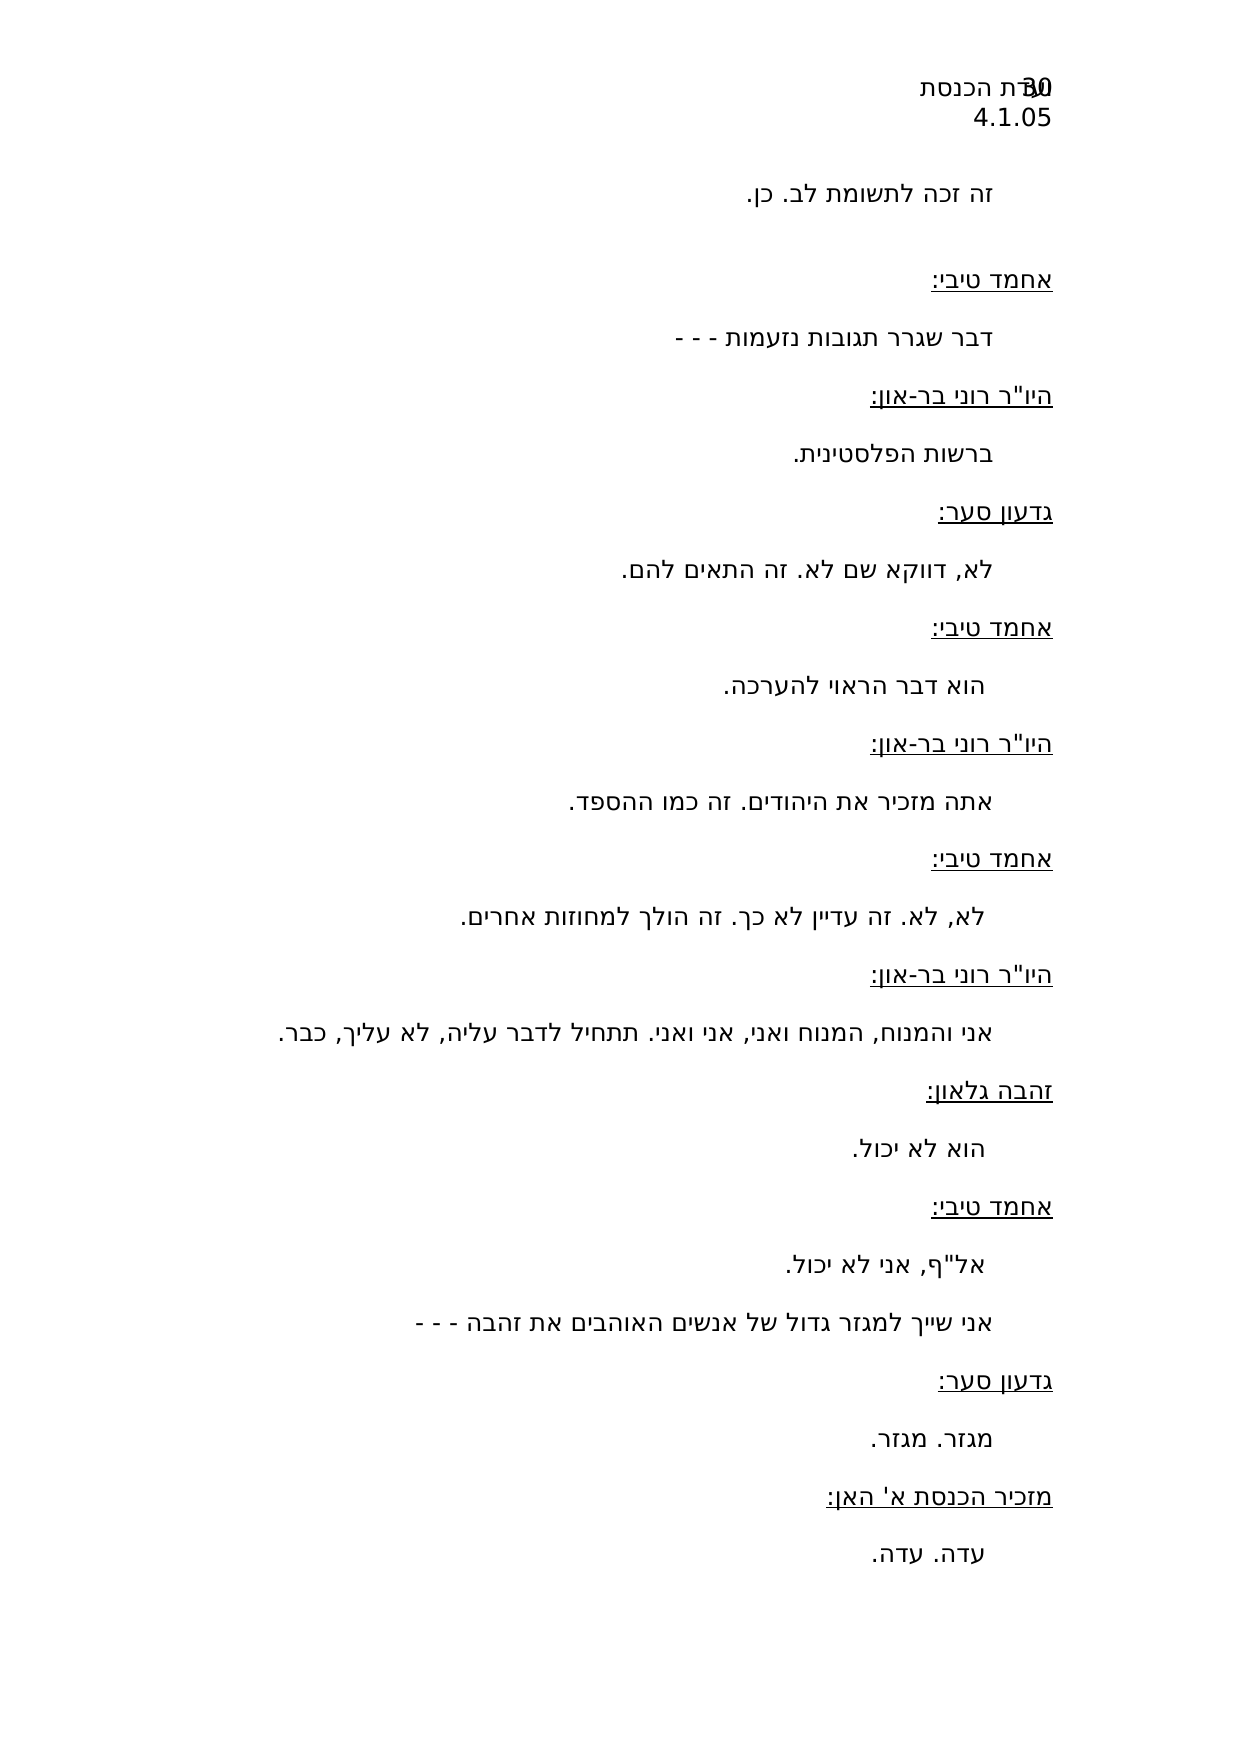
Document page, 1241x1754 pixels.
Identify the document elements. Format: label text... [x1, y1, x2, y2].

text לא, לא. זה עדיין לא כך. זה הולך למחוזות אחרים. [187, 902, 1053, 932]
text לא, דווקא שם לא. זה התאים להם. [187, 555, 1053, 584]
text אחמד טיבי: [187, 613, 1053, 642]
text זה זכה לתשומת לב. כן. [187, 179, 1053, 208]
text הוא דבר הראוי להערכה. [187, 671, 1053, 700]
text גדעון סער: [187, 497, 1053, 526]
text אחמד טיבי: [187, 265, 1053, 294]
text מגזר. מגזר. [187, 1424, 1053, 1453]
text אחמד טיבי: [187, 1192, 1053, 1221]
text אני שייך למגזר גדול של אנשים האוהבים את זהבה - - - [187, 1308, 1053, 1337]
text אחמד טיבי: [187, 844, 1053, 874]
text ברשות הפלסטינית. [187, 439, 1053, 468]
text היו"ר רוני בר-און: [187, 729, 1053, 758]
text היו"ר רוני בר-און: [187, 381, 1053, 410]
text מזכיר הכנסת א' האן: [187, 1482, 1053, 1511]
text היו"ר רוני בר-און: [187, 960, 1053, 989]
text גדעון סער: [187, 1366, 1053, 1395]
text דבר שגרר תגובות נזעמות - - - [187, 323, 1053, 352]
text הוא לא יכול. [187, 1134, 1053, 1163]
text אל"ף, אני לא יכול. [187, 1250, 1053, 1279]
text אתה מזכיר את היהודים. זה כמו ההספד. [187, 787, 1053, 816]
text עדה. עדה. [187, 1539, 1053, 1569]
text זהבה גלאון: [187, 1076, 1053, 1105]
text אני והמנוח, המנוח ואני, אני ואני. תתחיל לדבר עליה, לא עליך, כבר. [187, 1018, 1053, 1047]
